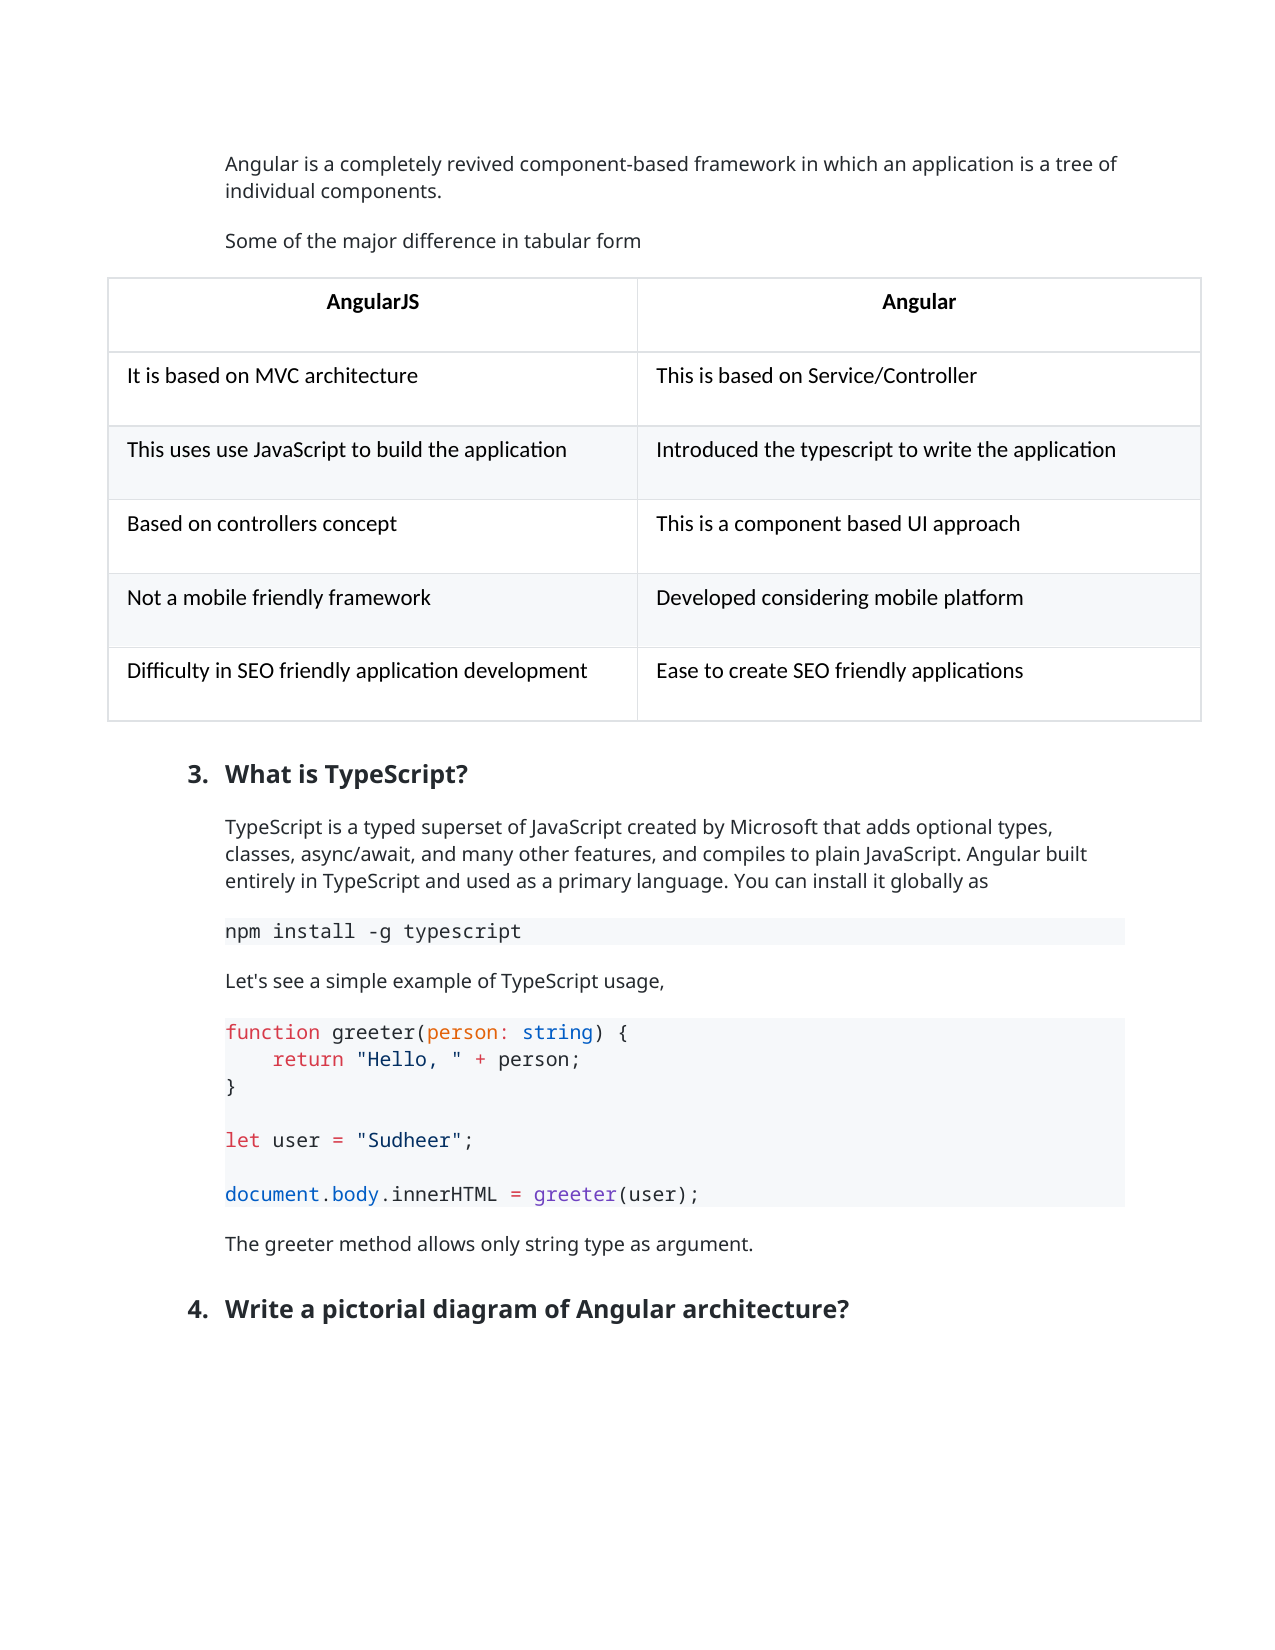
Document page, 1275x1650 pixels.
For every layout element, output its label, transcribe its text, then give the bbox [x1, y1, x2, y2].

text Some of the major difference in tabular form [225, 227, 1125, 254]
text TypeScript is a typed superset of JavaScript created by Microsoft that adds optional types, classes, async/await, and many other features, and compiles to plain JavaScript. Angular built entirely in TypeScript and used as a primary language. You can install it globally as [225, 814, 1125, 894]
table_cell Introduced the typescript to write the application [638, 427, 1200, 499]
table_header Angular [638, 279, 1200, 351]
text document.body.innerHTML = greeter(user); [225, 1180, 1125, 1207]
subtitle Write a pictorial diagram of Angular architecture? [187, 1291, 1125, 1326]
table_cell Difficulty in SEO friendly application development [109, 648, 637, 720]
table_cell Developed considering mobile platform [638, 574, 1200, 646]
text Let's see a simple example of TypeScript usage, [225, 968, 1125, 995]
table_cell Not a mobile friendly framework [109, 574, 637, 646]
table_cell Ease to create SEO friendly applications [638, 648, 1200, 720]
table_cell This uses use JavaScript to build the application [109, 427, 637, 499]
text return "Hello, " + person; [225, 1045, 1125, 1072]
table_cell This is based on Service/Controller [638, 353, 1200, 425]
text npm install -g typescript [225, 918, 1125, 945]
text function greeter(person: string) { [225, 1018, 1125, 1045]
text let user = "Sudheer"; [225, 1126, 1125, 1153]
text } [225, 1072, 1125, 1099]
text Angular is a completely revived component-based framework in which an application is a tree of individual components. [225, 150, 1125, 204]
table_cell This is a component based UI approach [638, 500, 1200, 573]
text The greeter method allows only string type as argument. [225, 1230, 1125, 1257]
table_cell Based on controllers concept [109, 500, 637, 573]
subtitle What is TypeScript? [187, 756, 1125, 791]
table_cell It is based on MVC architecture [109, 353, 637, 425]
table_header AngularJS [109, 279, 637, 351]
